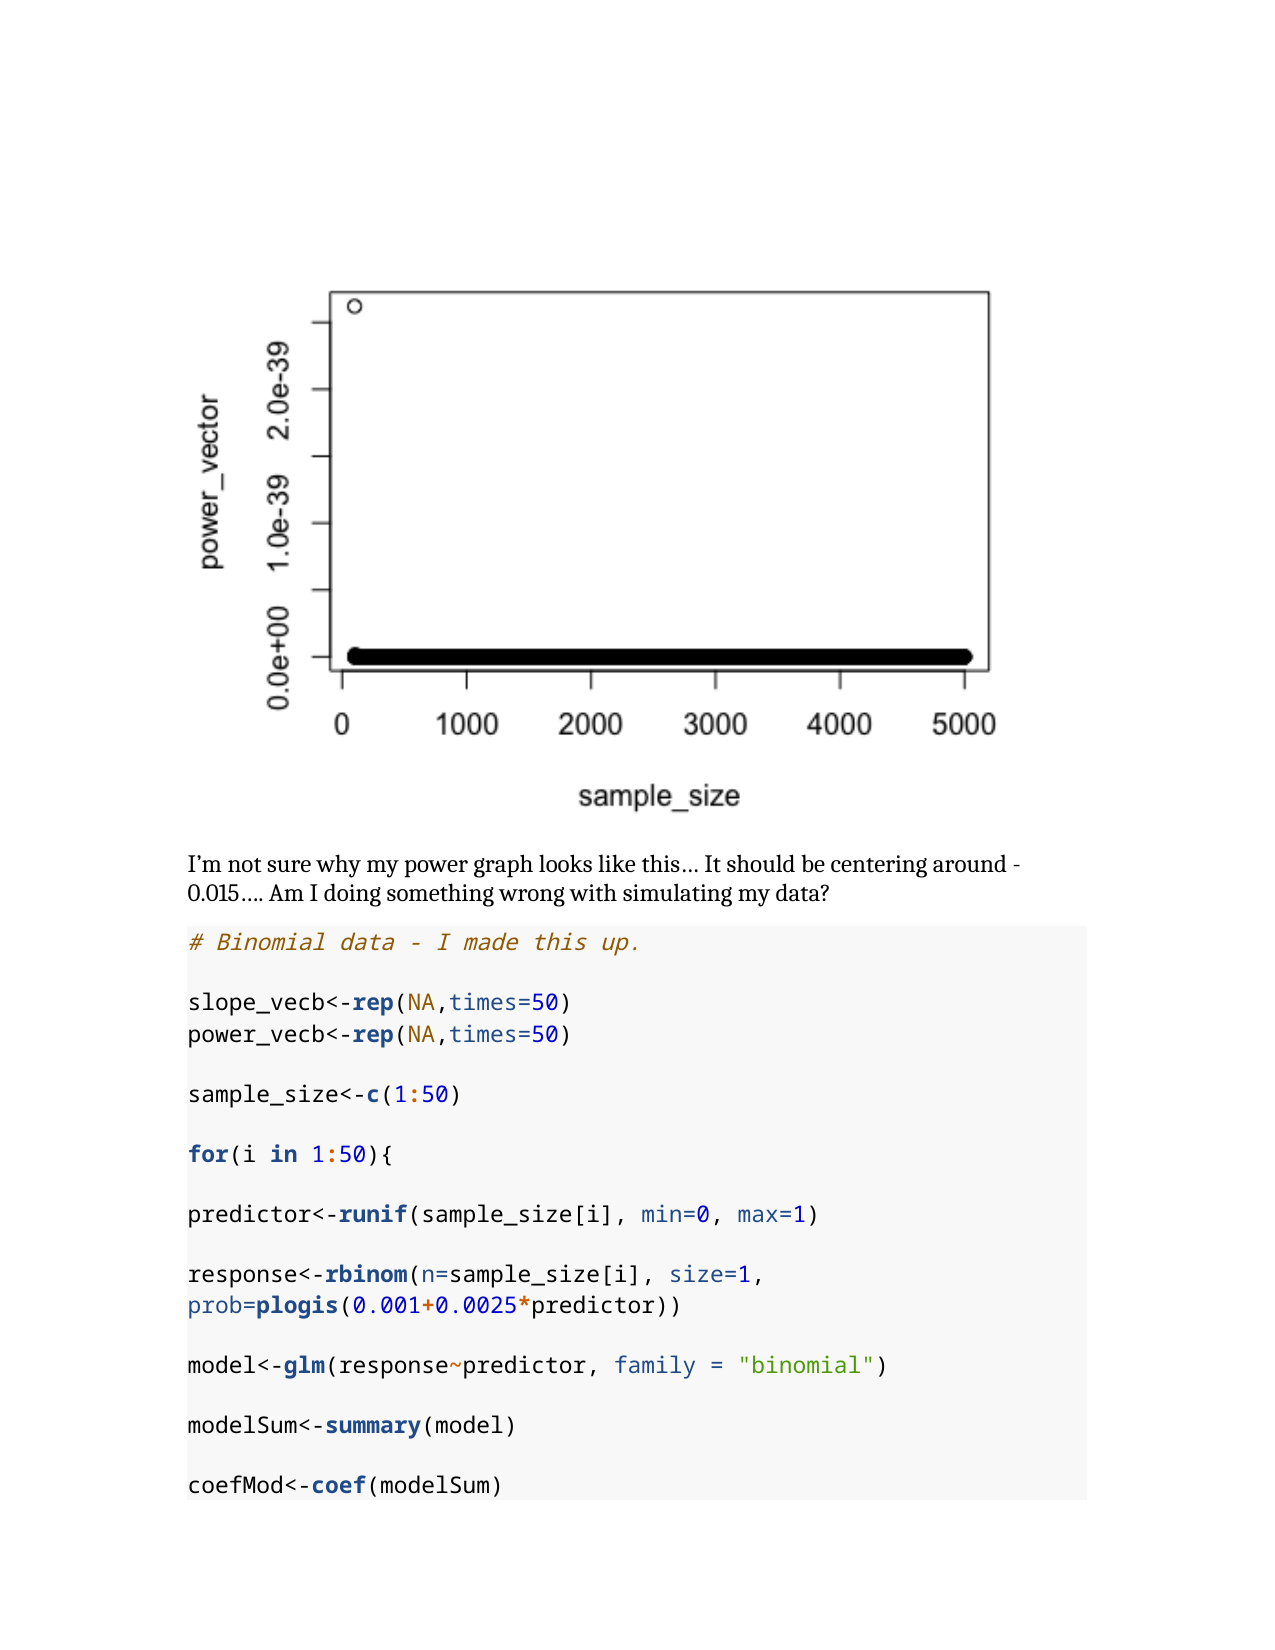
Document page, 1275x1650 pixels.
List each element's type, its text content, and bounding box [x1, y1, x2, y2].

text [187, 926, 1087, 1500]
picture [187, 150, 1063, 850]
